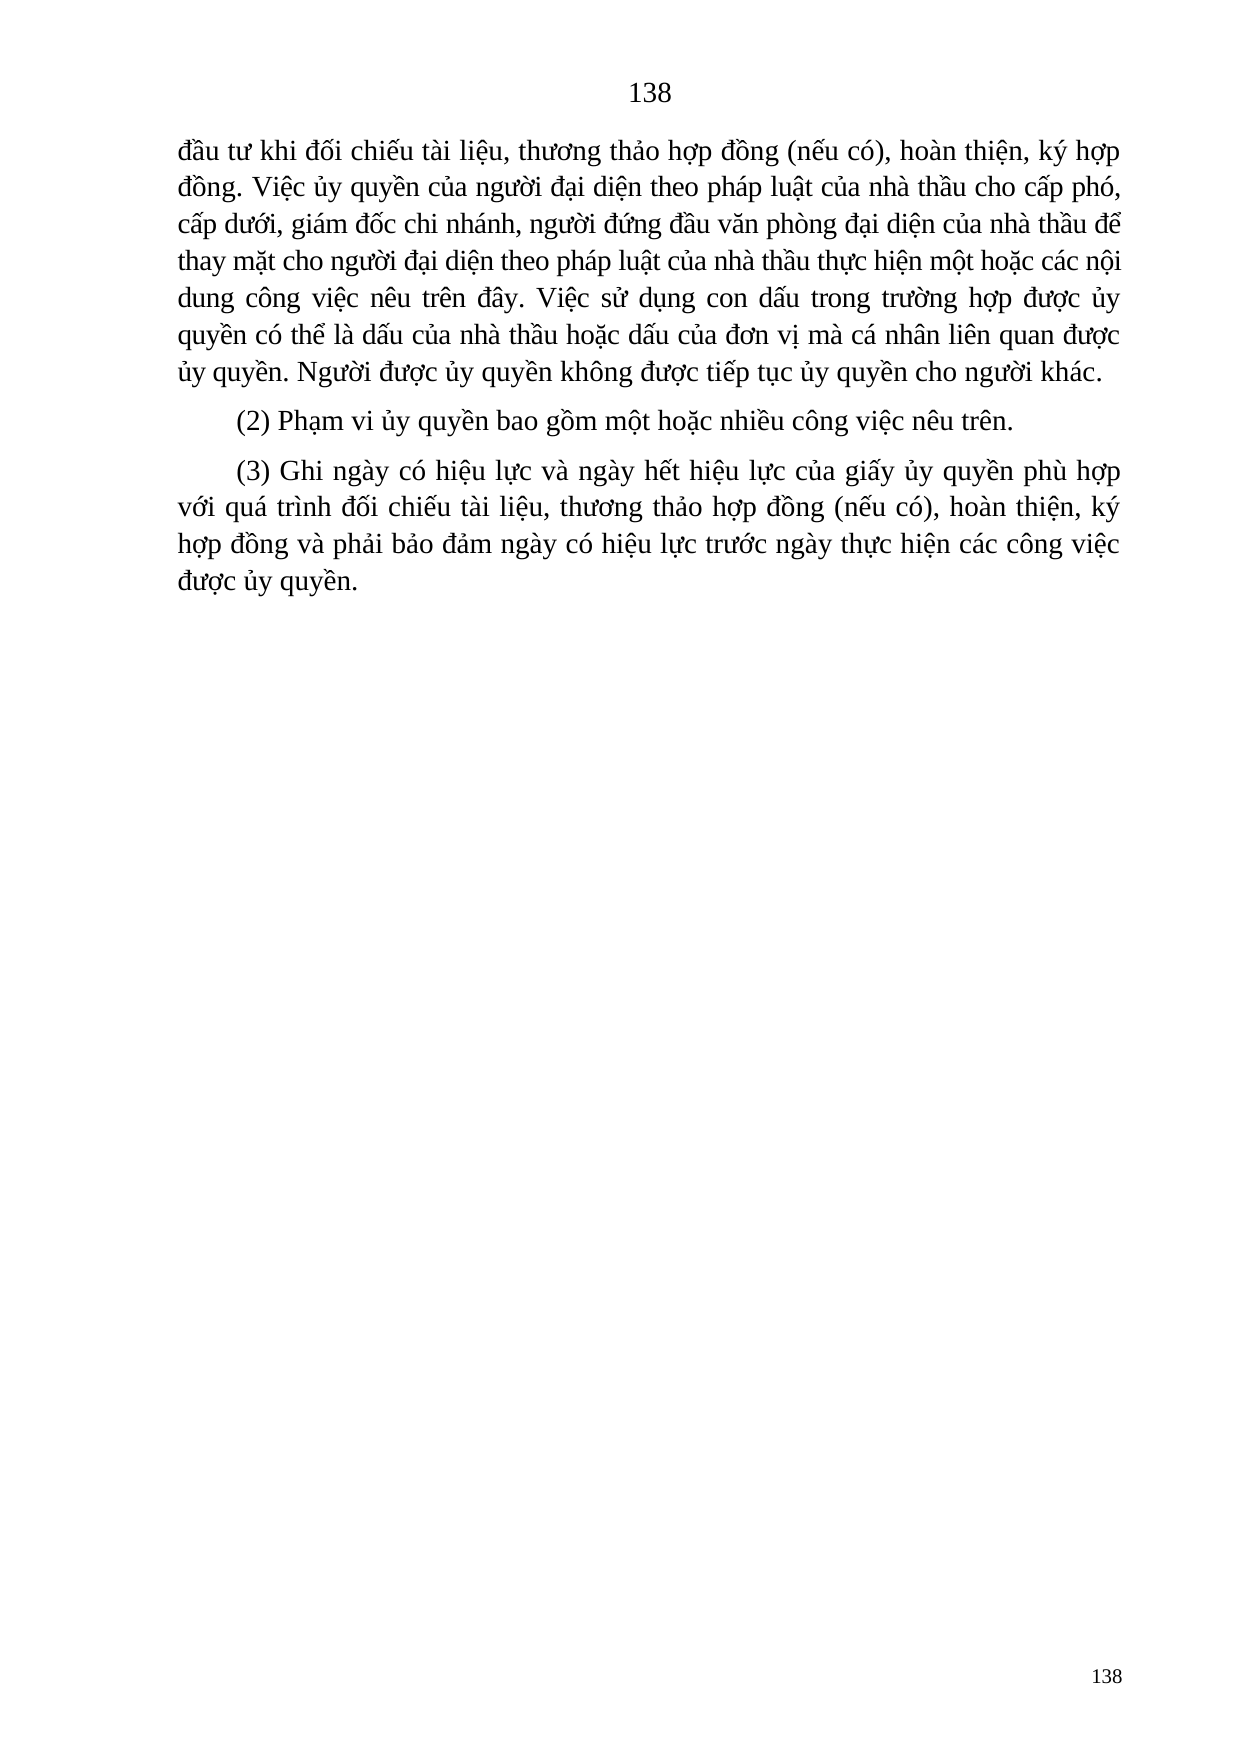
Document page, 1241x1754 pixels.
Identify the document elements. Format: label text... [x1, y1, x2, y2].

text (3) Ghi ngày có hiệu lực và ngày hết hiệu lực của giấy ủy quyền phù hợp với quá trình đối chiếu tài liệu, thương thảo hợp đồng (nếu có), hoàn thiện, ký hợp đồng và phải bảo đảm ngày có hiệu lực trước ngày thực hiện các công việc được ủy quyền. [177, 453, 1122, 597]
text (2) Phạm vi ủy quyền bao gồm một hoặc nhiều công việc nêu trên. [177, 403, 1122, 437]
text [177, 133, 1122, 387]
